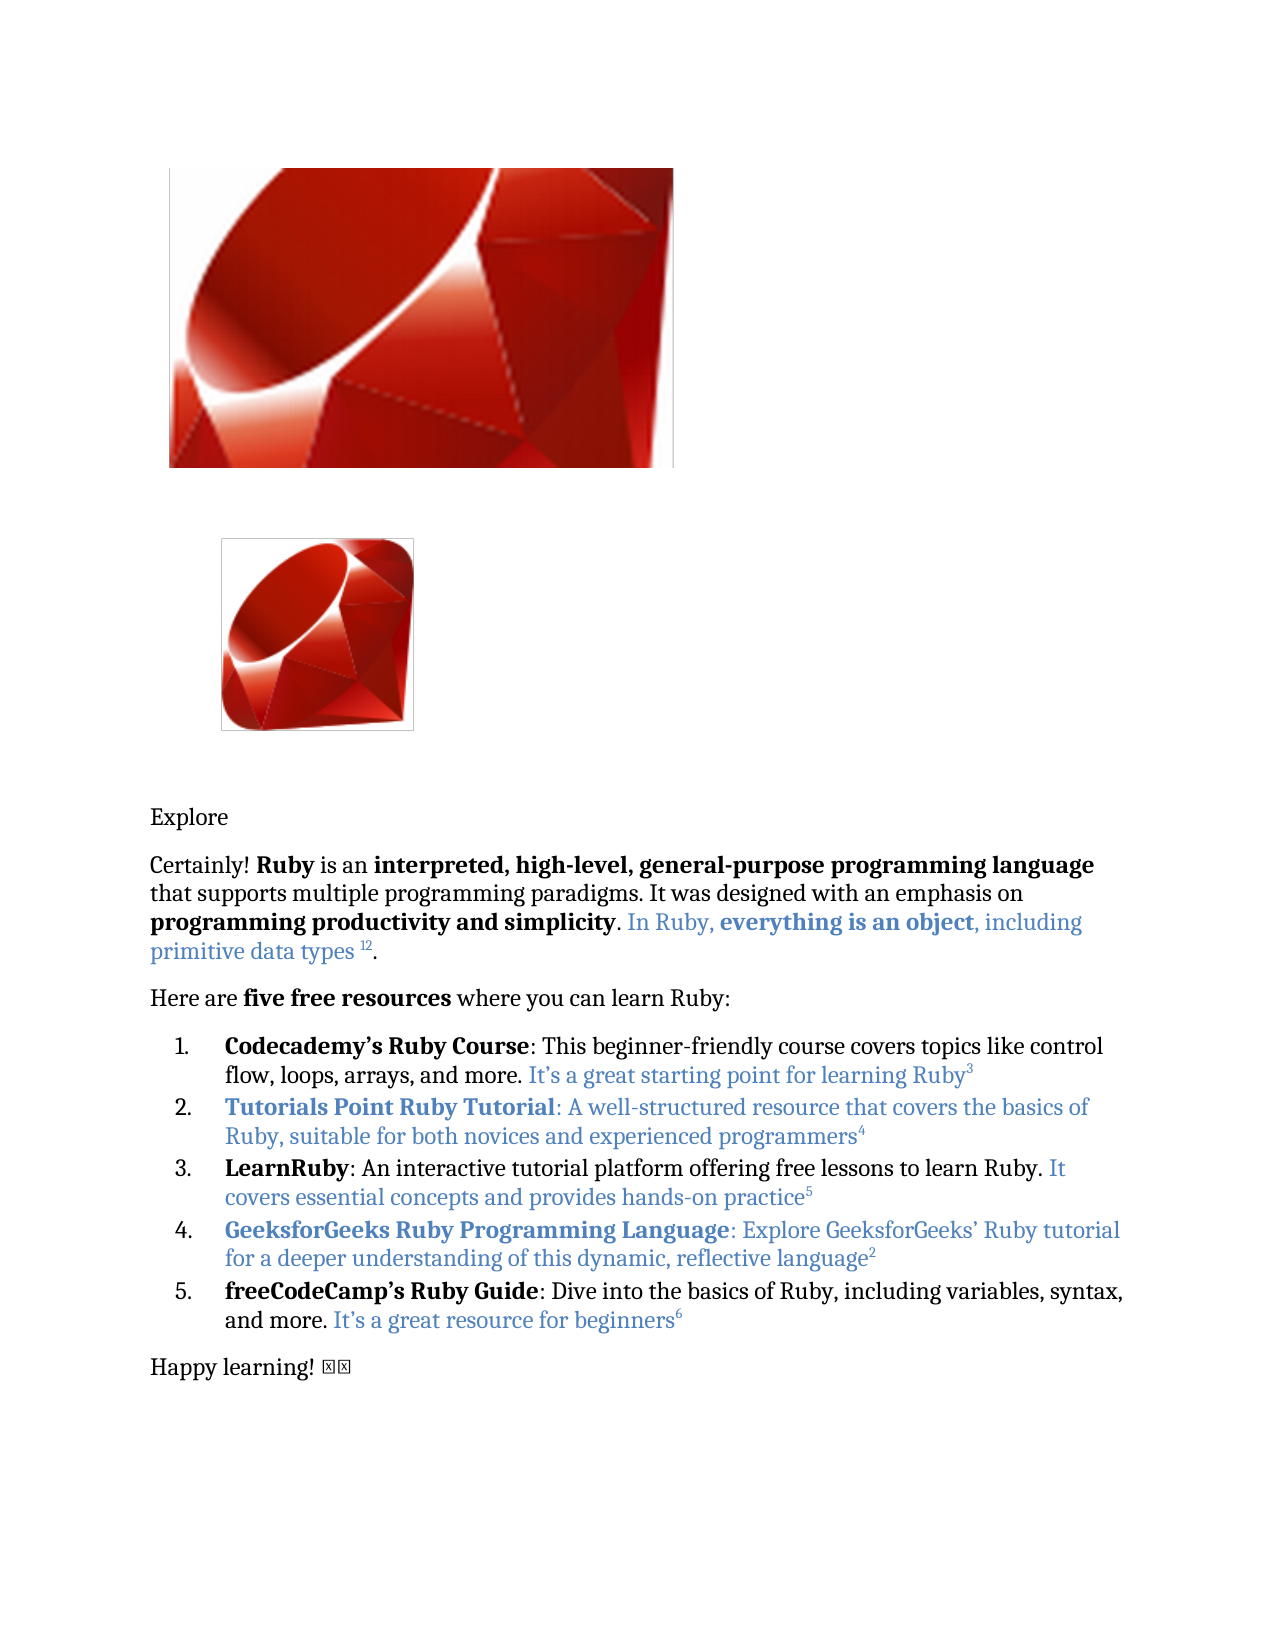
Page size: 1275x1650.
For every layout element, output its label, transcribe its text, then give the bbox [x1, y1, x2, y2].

list Tutorials Point Ruby Tutorial: A well-structured resource that covers the basics of Ruby, suitable for both novices and experienced programmers4 [175, 1093, 1125, 1151]
list Codecademy’s Ruby Course: This beginner-friendly course covers topics like control flow, loops, arrays, and more. It’s a great starting point for learning Ruby3 [175, 1032, 1125, 1089]
text Explore [150, 803, 1125, 832]
list freeCodeCamp’s Ruby Guide: Dive into the basics of Ruby, including variables, syntax, and more. It’s a great resource for beginners6 [175, 1277, 1125, 1334]
text Certainly! Ruby is an interpreted, high-level, general-purpose programming language that supports multiple programming paradigms. It was designed with an emphasis on programming productivity and simplicity. In Ruby, everything is an object, including primitive data types 12. [150, 851, 1125, 966]
text Here are five free resources where you can learn Ruby: [150, 984, 1125, 1013]
picture [168, 486, 468, 785]
list GeeksforGeeks Ruby Programming Language: Explore GeeksforGeeks’ Ruby tutorial for a deeper understanding of this dynamic, reflective language2 [175, 1216, 1125, 1273]
picture [168, 168, 675, 468]
list LearnRuby: An interactive tutorial platform offering free lessons to learn Ruby. It covers essential concepts and provides hands-on practice5 [175, 1154, 1125, 1212]
text Happy learning! 🚀🌟 [150, 1353, 1125, 1382]
